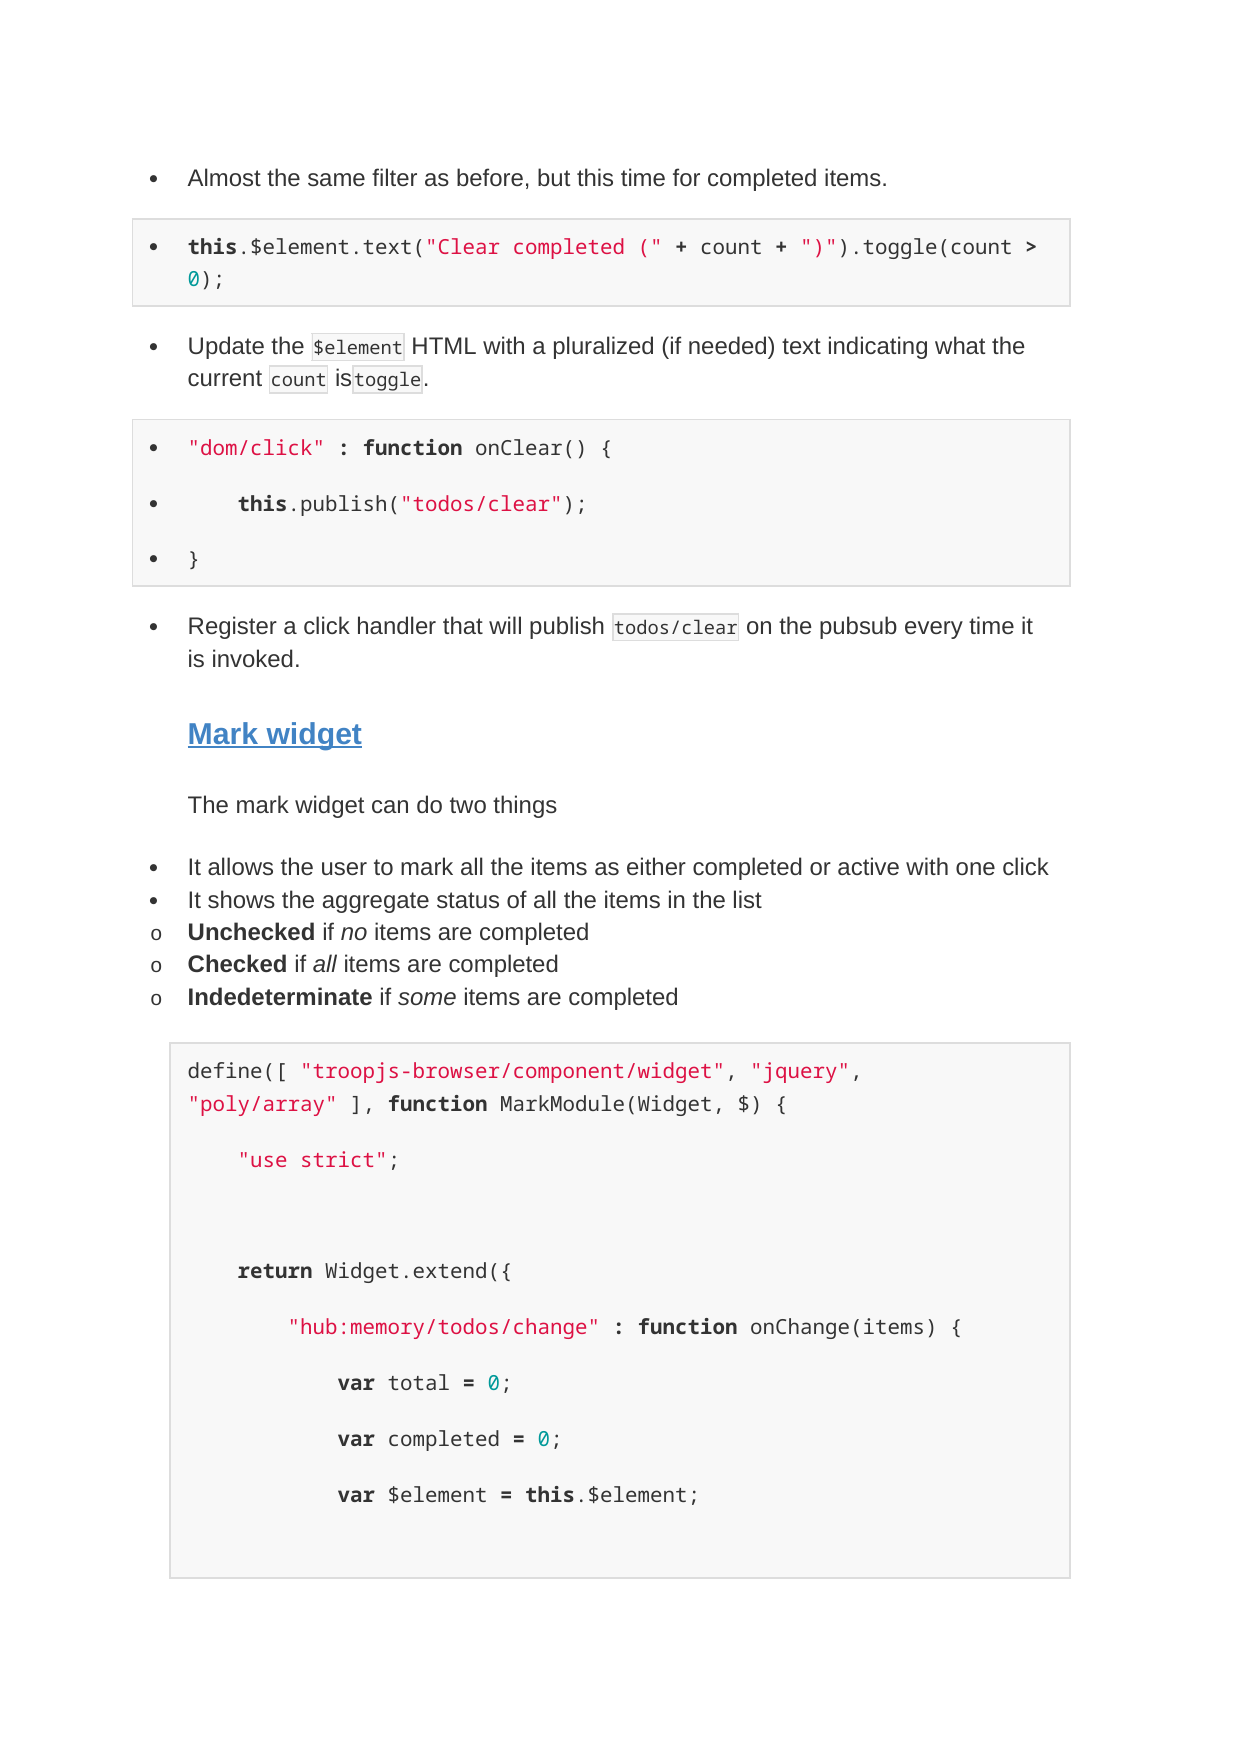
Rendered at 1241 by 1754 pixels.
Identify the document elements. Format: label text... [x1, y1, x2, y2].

text return Widget.extend({ [171, 1243, 1069, 1287]
list Update the $element HTML with a pluralized (if needed) text indicating what the current count istoggle. [150, 330, 1053, 395]
list It shows the aggregate status of all the items in the list [150, 883, 1053, 916]
list Register a click handler that will publish todos/clear on the pubsub every time it is invoked. [150, 611, 1053, 676]
text var completed = 0; [171, 1410, 1069, 1455]
list this.$element.text("Clear completed (" + count + ")").toggle(count > 0); [133, 220, 1069, 305]
text "use strict"; [171, 1131, 1069, 1175]
text define([ "troopjs-browser/component/widget", "jquery", "poly/array" ], function MarkModule(Widget, $) { [171, 1044, 1069, 1119]
list Unchecked if no items are completed [150, 916, 1053, 948]
text Mark widget [187, 701, 1053, 766]
text var total = 0; [171, 1354, 1069, 1399]
list this.publish("todos/clear"); [133, 475, 1069, 519]
list Almost the same filter as before, but this time for completed items. [150, 162, 1053, 194]
text "hub:memory/todos/change" : function onChange(items) { [171, 1298, 1069, 1343]
text var $element = this.$element; [171, 1466, 1069, 1511]
list It allows the user to mark all the items as either completed or active with one click [150, 851, 1053, 883]
list } [133, 531, 1069, 585]
list Indedeterminate if some items are completed [150, 981, 1053, 1013]
text The mark widget can do two things [187, 789, 1053, 821]
list "dom/click" : function onClear() { [133, 420, 1069, 463]
list Checked if all items are completed [150, 948, 1053, 981]
